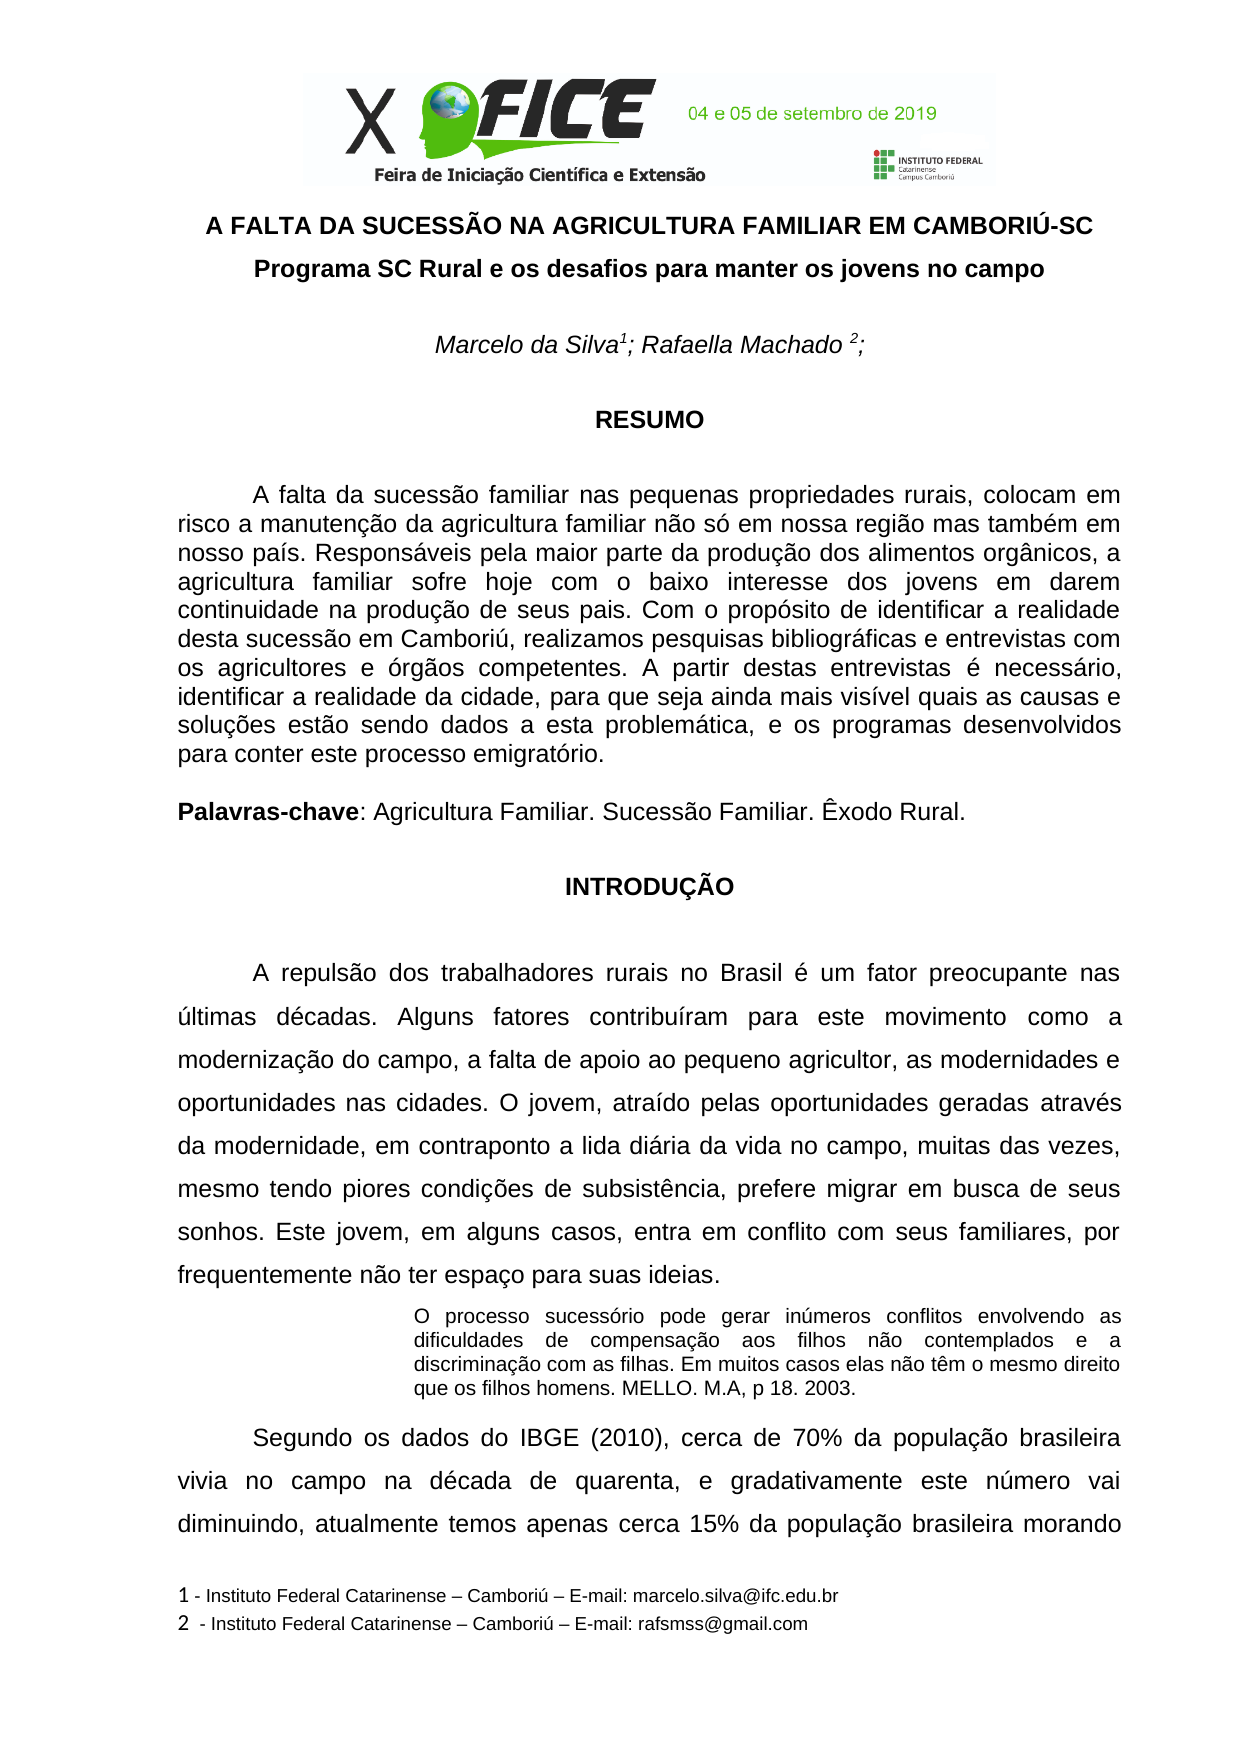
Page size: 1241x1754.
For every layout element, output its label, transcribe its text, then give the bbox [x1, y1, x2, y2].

text INTRODUÇÃO [177, 872, 1122, 901]
text Palavras-chave: Agricultura Familiar. Sucessão Familiar. Êxodo Rural. [177, 797, 1122, 826]
picture [303, 73, 997, 186]
text A repulsão dos trabalhadores rurais no Brasil é um fator preocupante nas últimas décadas. Alguns fatores contribuíram para este movimento como a modernização do campo, a falta de apoio ao pequeno agricultor, as modernidades e oportunidades nas cidades. O jovem, atraído pelas oportunidades geradas através da modernidade, em contraponto a lida diária da vida no campo, muitas das vezes, mesmo tendo piores condições de subsistência, prefere migrar em busca de seus sonhos. Este jovem, em alguns casos, entra em conflito com seus familiares, por frequentemente não ter espaço para suas ideias. [177, 958, 1122, 1289]
text A FALTA DA SUCESSÃO NA AGRICULTURA FAMILIAR EM CAMBORIÚ-SC [177, 211, 1122, 240]
text Marcelo da Silva; Rafaella Machado ; [177, 330, 1122, 358]
text A falta da sucessão familiar nas pequenas propriedades rurais, colocam em risco a manutenção da agricultura familiar não só em nossa região mas também em nosso país. Responsáveis pela maior parte da produção dos alimentos orgânicos, a agricultura familiar sofre hoje com o baixo interesse dos jovens em darem continuidade na produção de seus pais. Com o propósito de identificar a realidade desta sucessão em Camboriú, realizamos pesquisas bibliográficas e entrevistas com os agricultores e órgãos competentes. A partir destas entrevistas é necessário, identificar a realidade da cidade, para que seja ainda mais visível quais as causas e soluções estão sendo dados a esta problemática, e os programas desenvolvidos para conter este processo emigratório. [177, 481, 1122, 768]
text RESUMO [177, 405, 1122, 434]
text Programa SC Rural e os desafios para manter os jovens no campo [177, 254, 1122, 283]
text O processo sucessório pode gerar inúmeros conflitos envolvendo as dificuldades de compensação aos filhos não contemplados e a discriminação com as filhas. Em muitos casos elas não têm o mesmo direito que os filhos homens. MELLO. M.A, p 18. 2003. [413, 1303, 1122, 1399]
